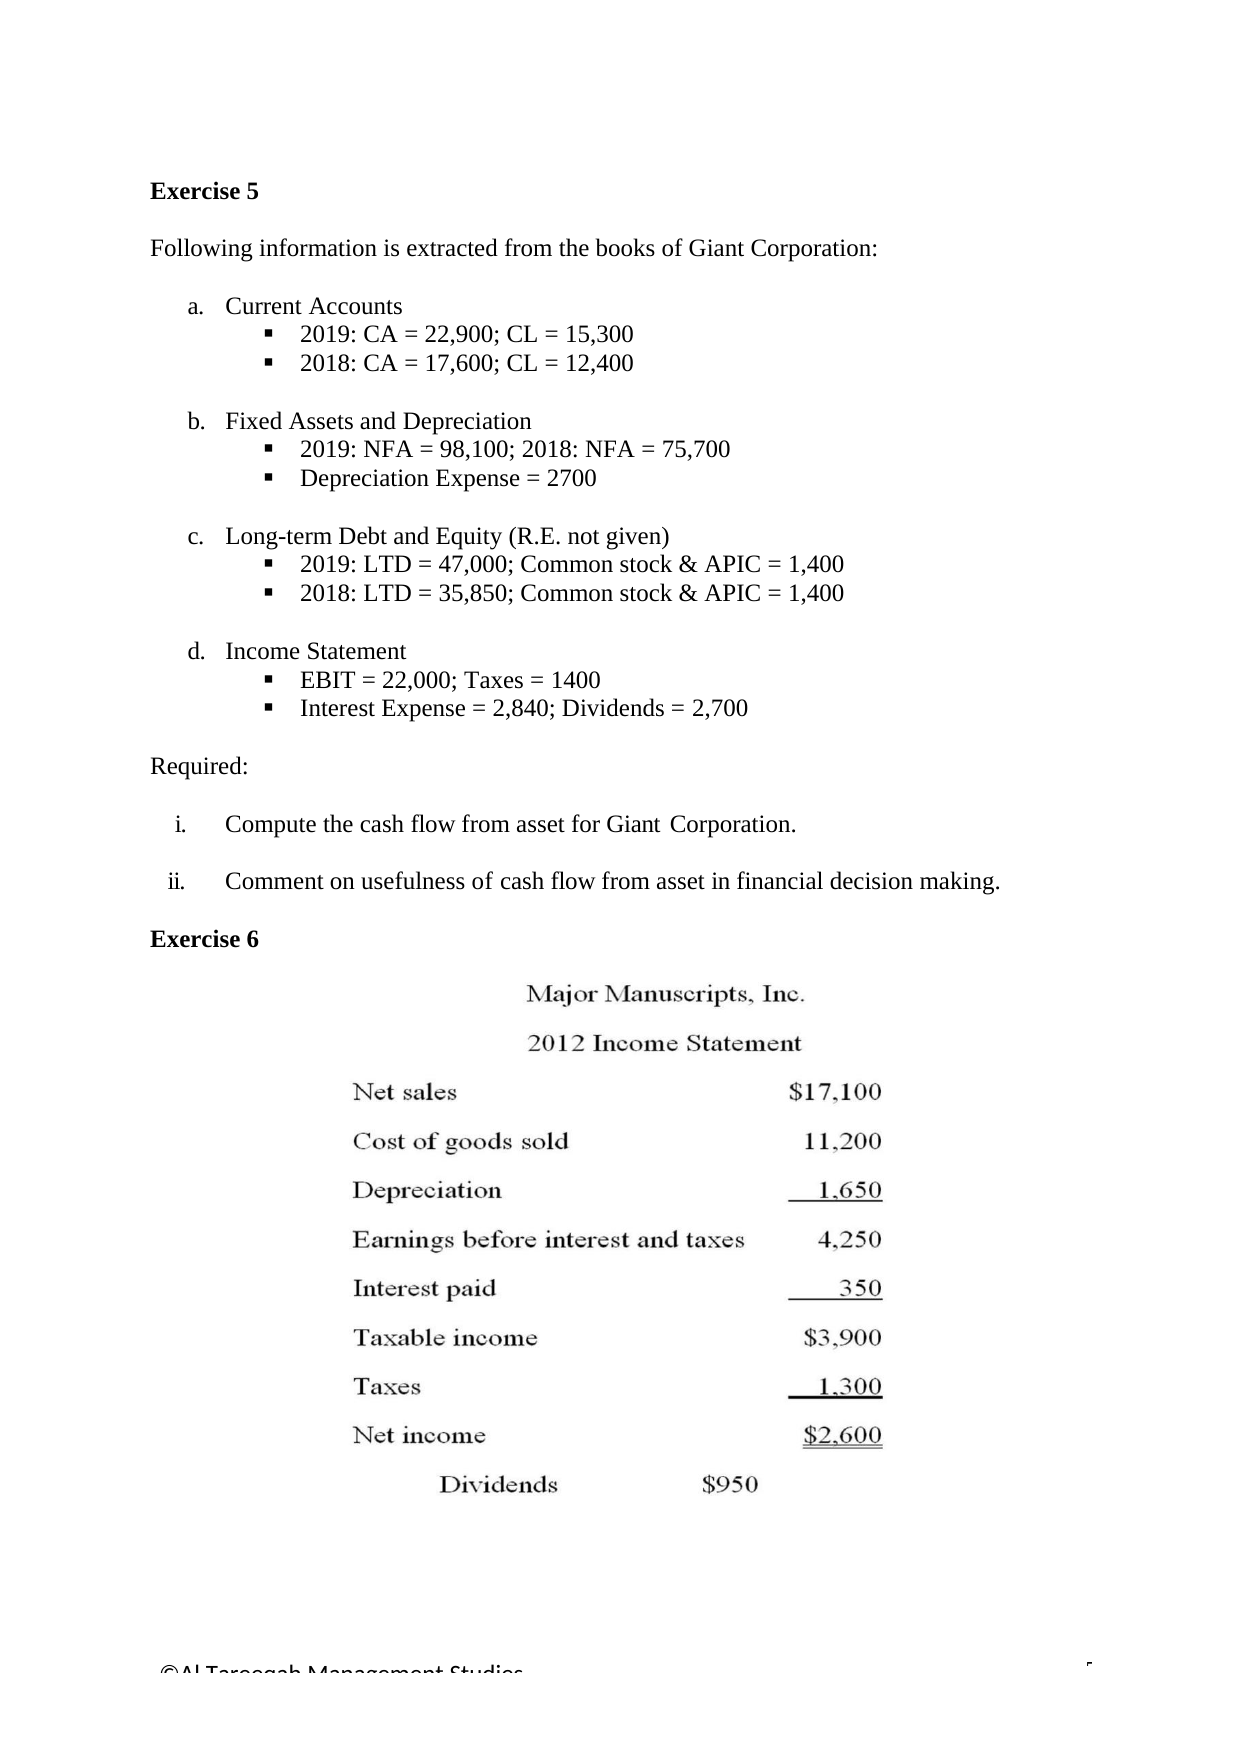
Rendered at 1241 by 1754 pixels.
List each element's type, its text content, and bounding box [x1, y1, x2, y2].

list Long-term Debt and Equity (R.E. not given) [187, 521, 1103, 550]
list 2018: CA = 17,600; CL = 12,400 [263, 348, 1103, 377]
list Current Accounts [187, 291, 1103, 319]
list Compute the cash flow from asset for Giant Corporation. [174, 809, 1103, 837]
list 2019: NFA = 98,100; 2018: NFA = 75,700 [263, 435, 1103, 464]
list Fixed Assets and Depreciation [187, 406, 1103, 435]
list Comment on usefulness of cash flow from asset in financial decision making. [167, 866, 1103, 895]
list Interest Expense = 2,840; Dividends = 2,700 [263, 694, 1103, 722]
list 2019: CA = 22,900; CL = 15,300 [263, 320, 1103, 348]
subtitle Exercise 5 [150, 176, 1103, 205]
list Income Statement [187, 636, 1103, 665]
text Required: [150, 751, 1103, 780]
list Depreciation Expense = 2700 [263, 464, 1103, 492]
list 2019: LTD = 47,000; Common stock & APIC = 1,400 [263, 550, 1103, 579]
text Following information is extracted from the books of Giant Corporation: [150, 233, 1103, 262]
subtitle Exercise 6 [150, 924, 1103, 953]
list 2018: LTD = 35,850; Common stock & APIC = 1,400 [263, 579, 1103, 607]
list EBIT = 22,000; Taxes = 1400 [263, 665, 1103, 694]
picture [348, 982, 887, 1496]
